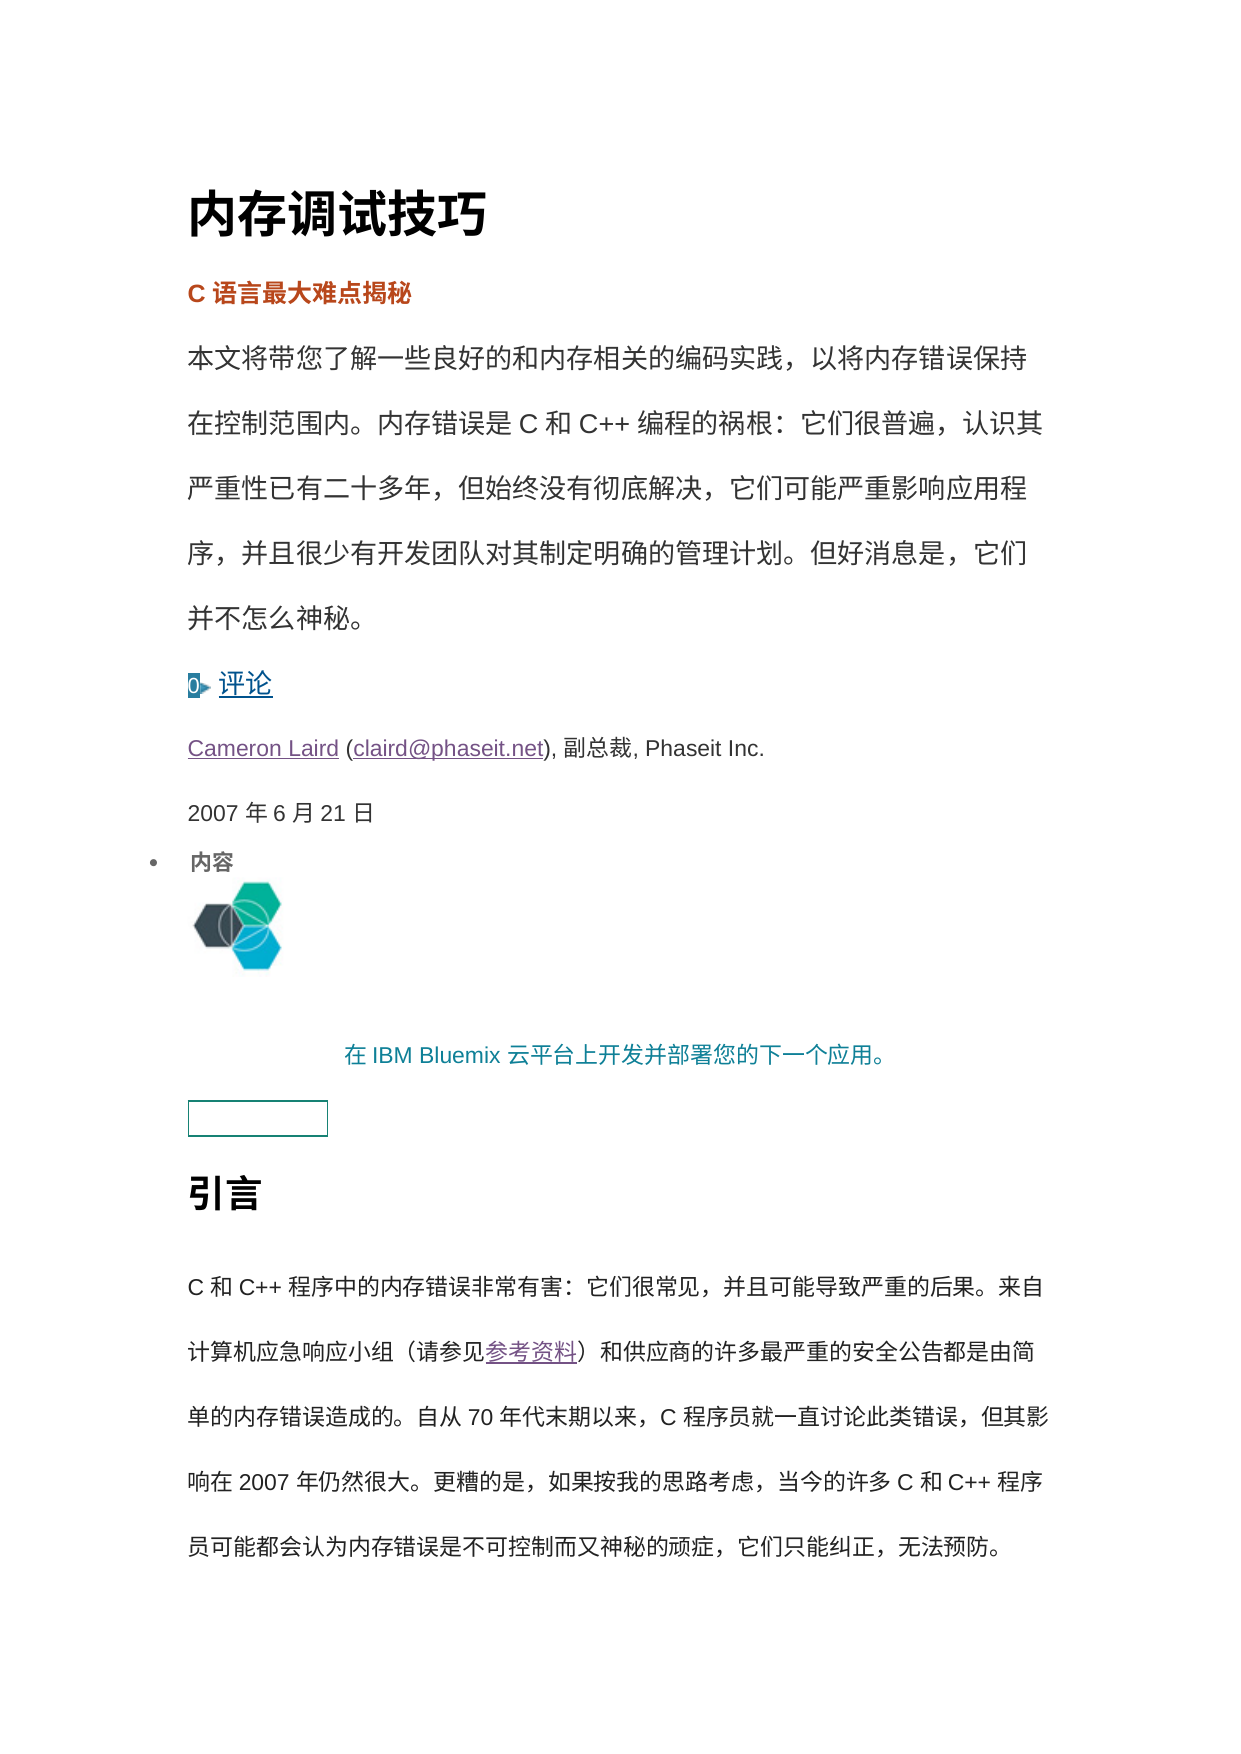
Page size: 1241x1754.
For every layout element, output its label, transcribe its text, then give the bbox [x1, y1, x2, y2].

text 内存调试技巧 [187, 162, 1053, 259]
text C 语言最大难点揭秘 [187, 259, 1053, 324]
text 引言 [187, 1159, 1053, 1224]
text 在 IBM Bluemix 云平台上开发并部署您的下一个应用。 [187, 1021, 1053, 1086]
text Cameron Laird (claird@phaseit.net), 副总裁, Phaseit Inc. [187, 714, 1053, 779]
list 内容 [150, 844, 1053, 877]
text 本文将带您了解一些良好的和内存相关的编码实践，以将内存错误保持在控制范围内。内存错误是 C 和 C++ 编程的祸根：它们很普遍，认识其严重性已有二十多年，但始终没有彻底解决，它们可能严重影响应用程序，并且很少有开发团队对其制定明确的管理计划。但好消息是，它们并不怎么神秘。 [187, 324, 1053, 649]
picture [187, 877, 288, 977]
text 2007 年 6 月 21 日 [187, 779, 1053, 844]
text 开始您的试用 [187, 1086, 1053, 1151]
text 0 评论 [187, 649, 1053, 714]
picture [199, 682, 211, 694]
text C 和 C++ 程序中的内存错误非常有害：它们很常见，并且可能导致严重的后果。来自计算机应急响应小组（请参见参考资料）和供应商的许多最严重的安全公告都是由简单的内存错误造成的。自从 70 年代末期以来，C 程序员就一直讨论此类错误，但其影响在 2007 年仍然很大。更糟的是，如果按我的思路考虑，当今的许多 C 和 C++ 程序员可能都会认为内存错误是不可控制而又神秘的顽症，它们只能纠正，无法预防。 [187, 1253, 1053, 1578]
